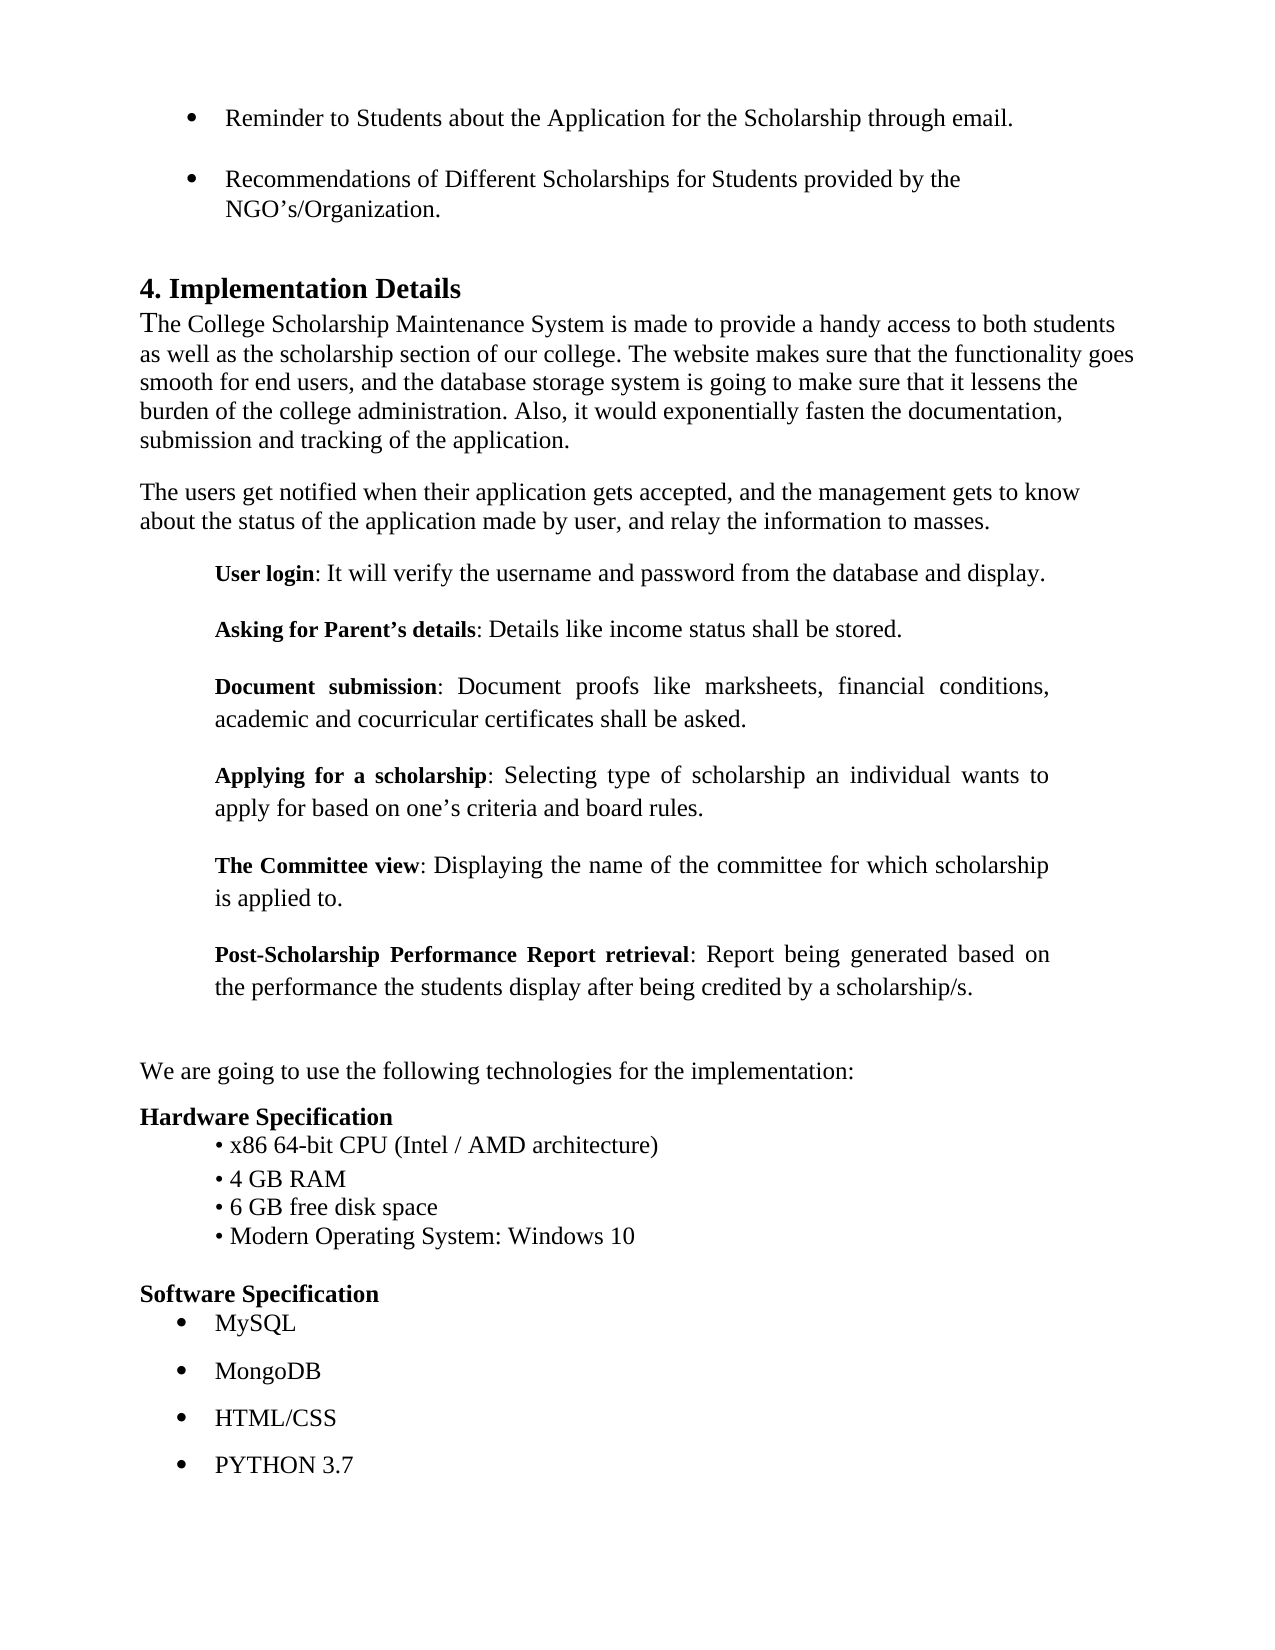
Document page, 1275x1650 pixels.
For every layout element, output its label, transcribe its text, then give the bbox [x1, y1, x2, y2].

list HTML/CSS [177, 1402, 1166, 1432]
text Hardware Specification [139, 1102, 1137, 1130]
text We are going to use the following technologies for the implementation: [139, 1056, 1166, 1085]
text The College Scholarship Maintenance System is made to provide a handy access to both students as well as the scholarship section of our college. The website makes sure that the functionality goes smooth for end users, and the database storage system is going to make sure that it lessens the burden of the college administration. Also, it would exponentially fasten the documentation, submission and tracking of the application. [139, 305, 1137, 454]
list Recommendations of Different Scholarships for Students provided by the NGO’s/Organization. [187, 163, 1137, 224]
list • 4 GB RAM [139, 1164, 1137, 1192]
list • 6 GB free disk space [139, 1192, 1137, 1221]
list • Modern Operating System: Windows 10 [139, 1221, 1137, 1250]
list The Committee view: Displaying the name of the committee for which scholarship is applied to. [177, 850, 1050, 912]
text The users get notified when their application gets accepted, and the management gets to know about the status of the application made by user, and relay the information to masses. [139, 477, 1137, 534]
list User login: It will verify the username and password from the database and display. [177, 558, 1050, 587]
list Asking for Parent’s details: Details like income status shall be stored. [177, 614, 1050, 643]
list Post-Scholarship Performance Report retrieval: Report being generated based on the performance the students display after being credited by a scholarship/s. [177, 939, 1050, 1001]
list PYTHON 3.7 [177, 1449, 1166, 1479]
subtitle 4. Implementation Details [139, 272, 1137, 305]
list MySQL [177, 1307, 1166, 1338]
list MongoDB [177, 1355, 1166, 1385]
list Reminder to Students about the Application for the Scholarship through email. [187, 102, 1137, 132]
list Applying for a scholarship: Selecting type of scholarship an individual wants to apply for based on one’s criteria and board rules. [177, 760, 1050, 822]
list • x86 64-bit CPU (Intel / AMD architecture) [139, 1130, 1137, 1159]
text Software Specification [139, 1279, 1137, 1307]
list Document submission: Document proofs like marksheets, financial conditions, academic and cocurricular certificates shall be asked. [177, 671, 1050, 733]
